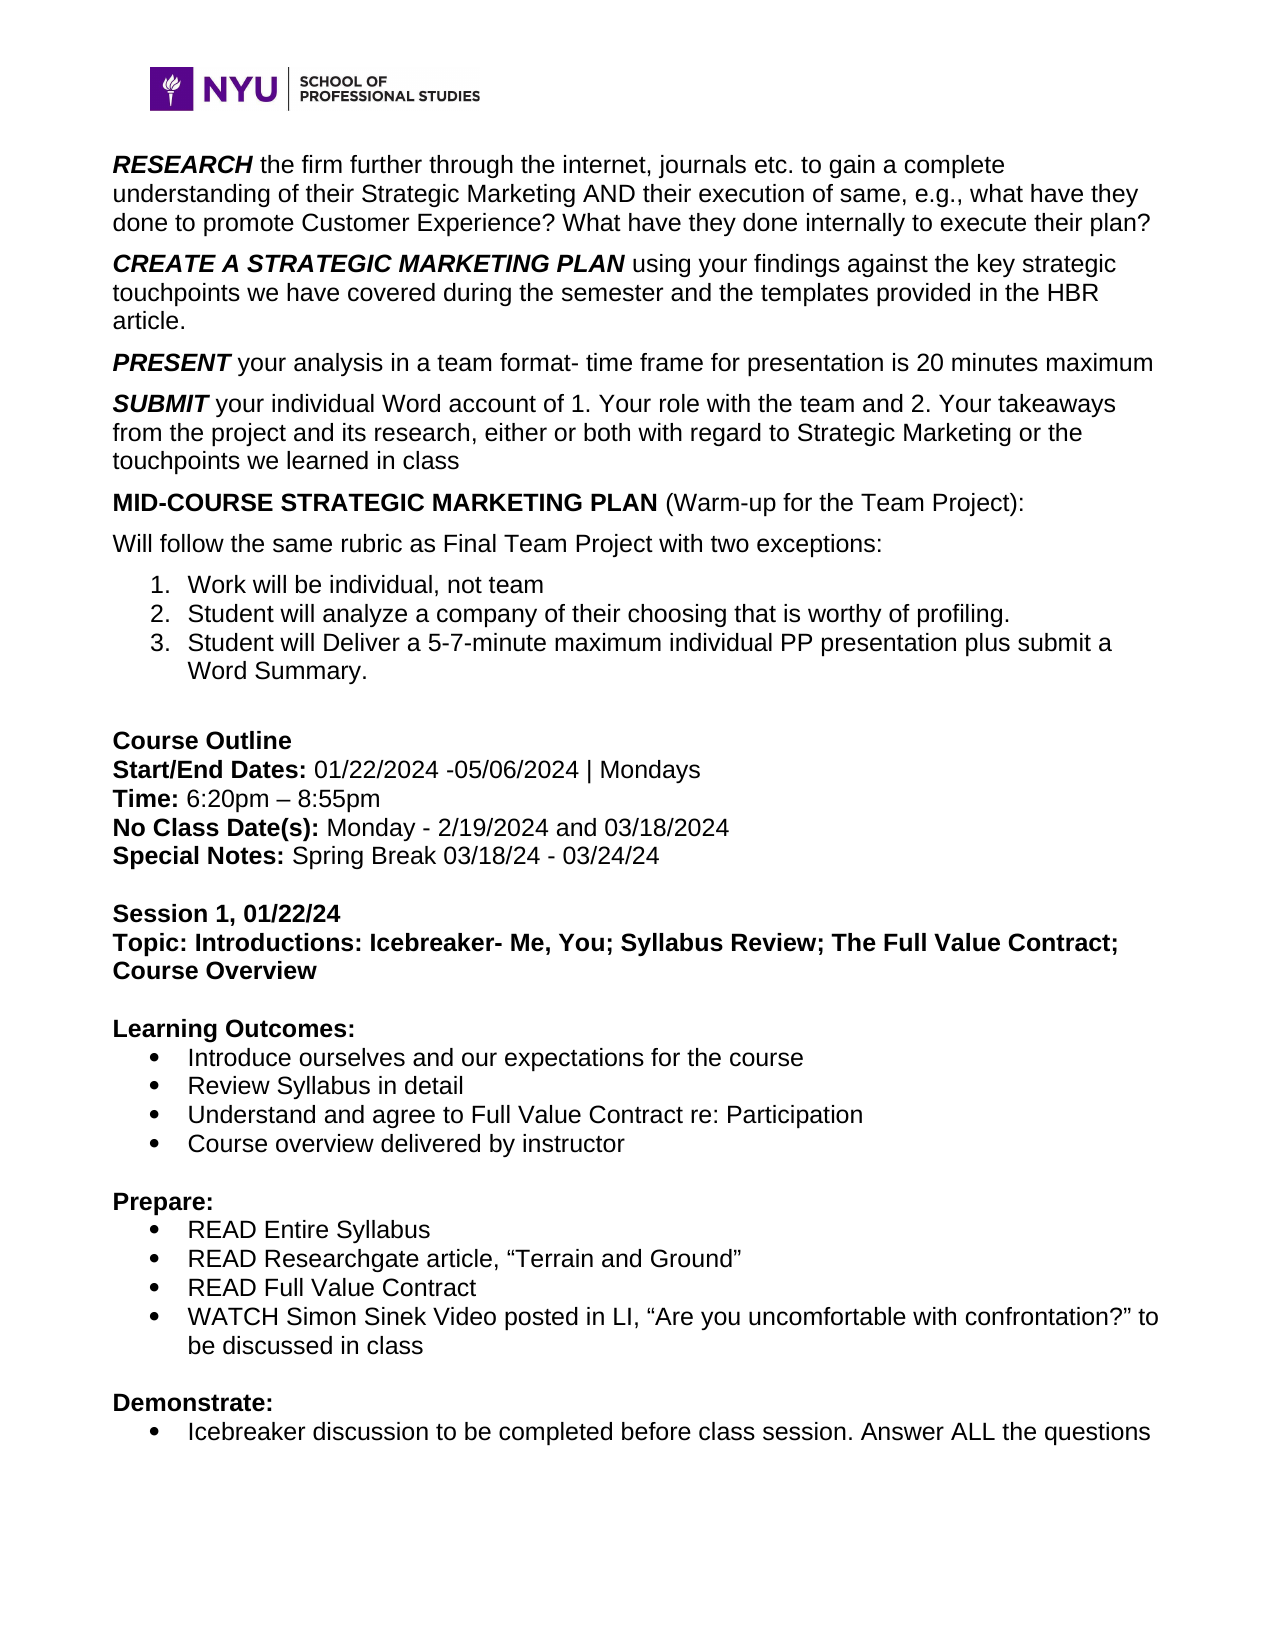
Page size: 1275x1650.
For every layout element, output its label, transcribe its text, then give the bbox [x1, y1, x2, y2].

text Time: 6:20pm – 8:55pm [112, 784, 1162, 812]
list Introduce ourselves and our expectations for the course [150, 1042, 1162, 1071]
text Course Outline [112, 726, 1162, 755]
list Icebreaker discussion to be completed before class session. Answer ALL the questions [150, 1417, 1162, 1446]
picture [150, 67, 480, 111]
text SUBMIT your individual Word account of 1. Your role with the team and 2. Your takeaways from the project and its research, either or both with regard to Strategic Marketing or the touchpoints we learned in class [112, 389, 1162, 475]
text Demonstrate: [112, 1388, 1162, 1417]
text MID-COURSE STRATEGIC MARKETING PLAN (Warm-up for the Team Project): [112, 487, 1162, 516]
list READ Entire Syllabus [150, 1215, 1162, 1244]
list READ Researchgate article, “Terrain and Ground” [150, 1244, 1162, 1273]
text Special Notes: Spring Break 03/18/24 - 03/24/24 [112, 841, 1162, 870]
text Topic: Introductions: Icebreaker- Me, You; Syllabus Review; The Full Value Contract; Course Overview [112, 927, 1162, 985]
list WATCH Simon Sinek Video posted in LI, “Are you uncomfortable with confrontation?” to be discussed in class [150, 1302, 1162, 1359]
list READ Full Value Contract [150, 1273, 1162, 1302]
text Learning Outcomes: [112, 1014, 1162, 1042]
text Prepare: [112, 1187, 1162, 1215]
text RESEARCH the firm further through the internet, journals etc. to gain a complete understanding of their Strategic Marketing AND their execution of same, e.g., what have they done to promote Customer Experience? What have they done internally to execute their plan? [112, 150, 1162, 236]
list Understand and agree to Full Value Contract re: Participation [150, 1100, 1162, 1129]
text No Class Date(s): Monday - 2/19/2024 and 03/18/2024 [112, 812, 1162, 841]
text CREATE A STRATEGIC MARKETING PLAN using your findings against the key strategic touchpoints we have covered during the semester and the templates provided in the HBR article. [112, 249, 1162, 335]
list Student will Deliver a 5-7-minute maximum individual PP presentation plus submit a Word Summary. [150, 627, 1162, 685]
text Start/End Dates: 01/22/2024 -05/06/2024 | Mondays [112, 755, 1162, 784]
list Work will be individual, not team [150, 570, 1162, 599]
list Student will analyze a company of their choosing that is worthy of profiling. [150, 599, 1162, 627]
text Session 1, [112, 899, 1162, 927]
list Course overview delivered by instructor [150, 1129, 1162, 1158]
text Will follow the same rubric as Final Team Project with two exceptions: [112, 529, 1162, 557]
text PRESENT your analysis in a team format- time frame for presentation is 20 minutes maximum [112, 347, 1162, 376]
list Review Syllabus in detail [150, 1071, 1162, 1100]
